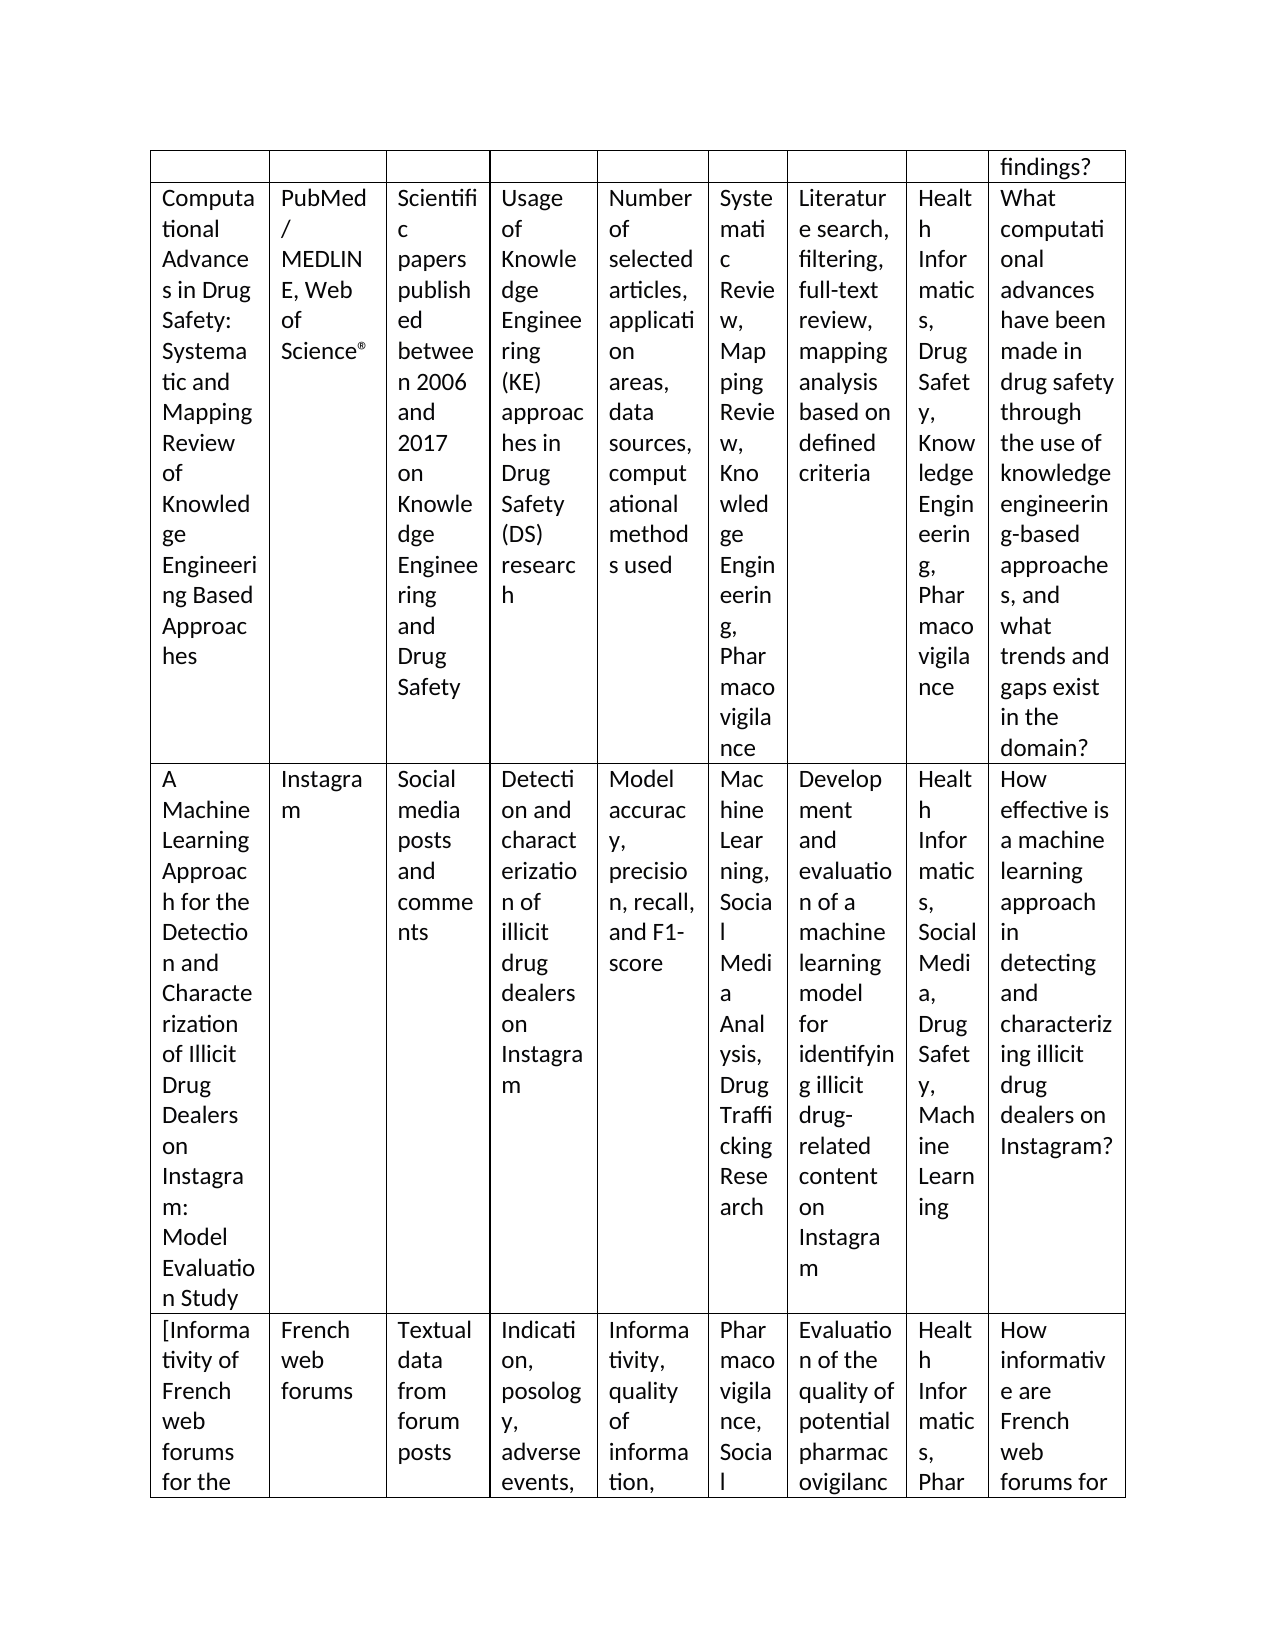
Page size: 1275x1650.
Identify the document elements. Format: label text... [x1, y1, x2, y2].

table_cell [151, 151, 269, 182]
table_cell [491, 151, 597, 182]
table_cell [387, 1314, 489, 1497]
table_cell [270, 151, 386, 182]
table_cell What computational advances have been made in drug safety through the use of knowledge engineering-based approaches, and what trends and gaps exist in the domain? [989, 183, 1125, 762]
table_cell Computational Advances in Drug Safety: Systematic and Mapping Review of Knowledge Engineering Based Approaches [151, 183, 269, 762]
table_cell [151, 1314, 269, 1497]
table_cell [491, 1314, 597, 1497]
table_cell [907, 1314, 988, 1497]
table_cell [907, 151, 988, 182]
table_cell Number of selected articles, application areas, data sources, computational methods used [598, 183, 708, 762]
table_cell Detection and characterization of illicit drug dealers on Instagram [491, 764, 597, 1313]
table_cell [387, 151, 489, 182]
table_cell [709, 1314, 787, 1497]
table_cell Usage of Knowledge Engineering (KE) approaches in Drug Safety (DS) research [491, 183, 597, 762]
table_cell A Machine Learning Approach for the Detection and Characterization of Illicit Drug Dealers on Instagram: Model Evaluation Study [151, 764, 269, 1313]
table_cell Literature search, filtering, full-text review, mapping analysis based on defined criteria [788, 183, 906, 762]
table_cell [989, 1314, 1125, 1497]
table_cell French web forums [270, 1314, 386, 1497]
table_cell Social media posts and comments [387, 764, 489, 1313]
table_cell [598, 151, 708, 182]
table_cell PubMed/MEDLINE, Web of Science® [270, 183, 386, 762]
table_cell Health Informatics, Social Media, Drug Safety, Machine Learning [907, 764, 988, 1313]
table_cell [788, 151, 906, 182]
table_cell Development and evaluation of a machine learning model for identifying illicit drug-related content on Instagram [788, 764, 906, 1313]
table_cell Systematic Review, Mapping Review, Knowledge Engineering, Pharmacovigilance [709, 183, 787, 762]
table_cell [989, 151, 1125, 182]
table_cell Model accuracy, precision, recall, and F1-score [598, 764, 708, 1313]
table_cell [709, 151, 787, 182]
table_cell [598, 1314, 708, 1497]
table_cell Instagram [270, 764, 386, 1313]
table_cell How effective is a machine learning approach in detecting and characterizing illicit drug dealers on Instagram? [989, 764, 1125, 1313]
table_cell Health Informatics, Drug Safety, Knowledge Engineering, Pharmacovigilance [907, 183, 988, 762]
table_cell Machine Learning, Social Media Analysis, Drug Trafficking Research [709, 764, 787, 1313]
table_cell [788, 1314, 906, 1497]
table_cell Scientific papers published between 2006 and 2017 on Knowledge Engineering and Drug Safety [387, 183, 489, 762]
